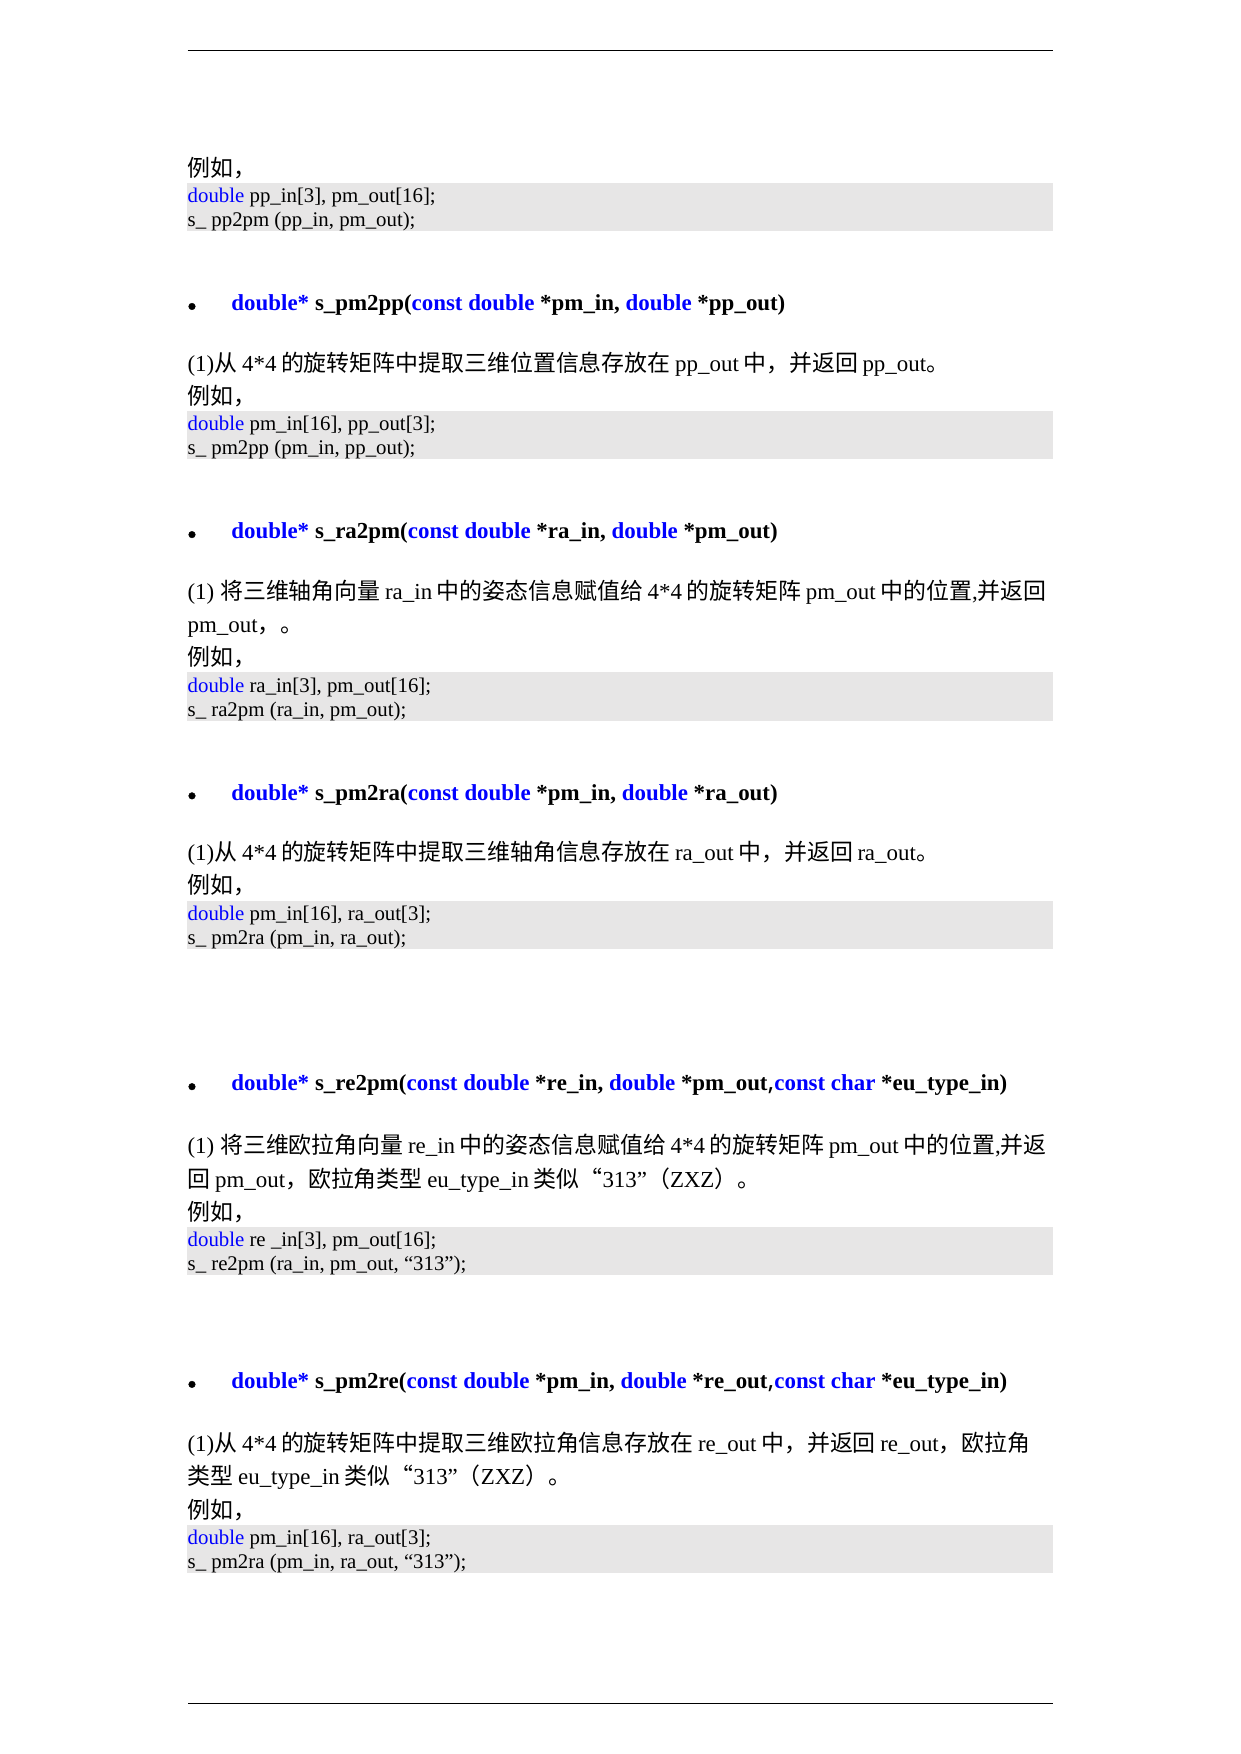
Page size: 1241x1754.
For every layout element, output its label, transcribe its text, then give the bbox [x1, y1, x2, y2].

text s_ pm2pp (pm_in, pp_out); [187, 435, 1053, 459]
text double pm_in[16], ra_out[3]; [187, 901, 1053, 924]
text 例如， [187, 1491, 1053, 1525]
text (1) 将三维轴角向量ra_in中的姿态信息赋值给4*4的旋转矩阵pm_out中的位置,并返回pm_out，。 [187, 573, 1053, 639]
text double ra_in[3], pm_out[16]; [187, 672, 1053, 697]
text s_ pm2ra (pm_in, ra_out); [187, 924, 1053, 949]
text s_ pp2pm (pp_in, pm_out); [187, 207, 1053, 231]
text (1) 将三维欧拉角向量re_in中的姿态信息赋值给4*4的旋转矩阵pm_out中的位置,并返回pm_out，欧拉角类型eu_type_in类似“313”（ZXZ）。 [187, 1127, 1053, 1194]
text double pm_in[16], pp_out[3]; [187, 411, 1053, 435]
text double pp_in[3], pm_out[16]; [187, 183, 1053, 207]
text 例如， [187, 150, 1053, 183]
list double* s_ra2pm(const double *ra_in, double *pm_out) [187, 517, 1053, 544]
text s_ ra2pm (ra_in, pm_out); [187, 697, 1053, 721]
text s_ pm2ra (pm_in, ra_out, “313”); [187, 1549, 1053, 1573]
text 例如， [187, 639, 1053, 672]
list double* s_pm2re(const double *pm_in, double *re_out,const char *eu_type_in) [187, 1362, 1053, 1396]
text double re _in[3], pm_out[16]; [187, 1227, 1053, 1251]
text (1)从4*4的旋转矩阵中提取三维位置信息存放在pp_out中，并返回pp_out。 [187, 345, 1053, 378]
list double* s_pm2ra(const double *pm_in, double *ra_out) [187, 778, 1053, 805]
text (1)从4*4的旋转矩阵中提取三维欧拉角信息存放在re_out中，并返回re_out，欧拉角类型eu_type_in类似“313”（ZXZ）。 [187, 1425, 1053, 1491]
text s_ re2pm (ra_in, pm_out, “313”); [187, 1251, 1053, 1275]
text 例如， [187, 378, 1053, 411]
text (1)从4*4的旋转矩阵中提取三维轴角信息存放在ra_out中，并返回ra_out。 [187, 834, 1053, 867]
text 例如， [187, 1194, 1053, 1227]
text 例如， [187, 867, 1053, 901]
list double* s_re2pm(const double *re_in, double *pm_out,const char *eu_type_in) [187, 1064, 1053, 1098]
list double* s_pm2pp(const double *pm_in, double *pp_out) [187, 289, 1053, 316]
text double pm_in[16], ra_out[3]; [187, 1525, 1053, 1549]
